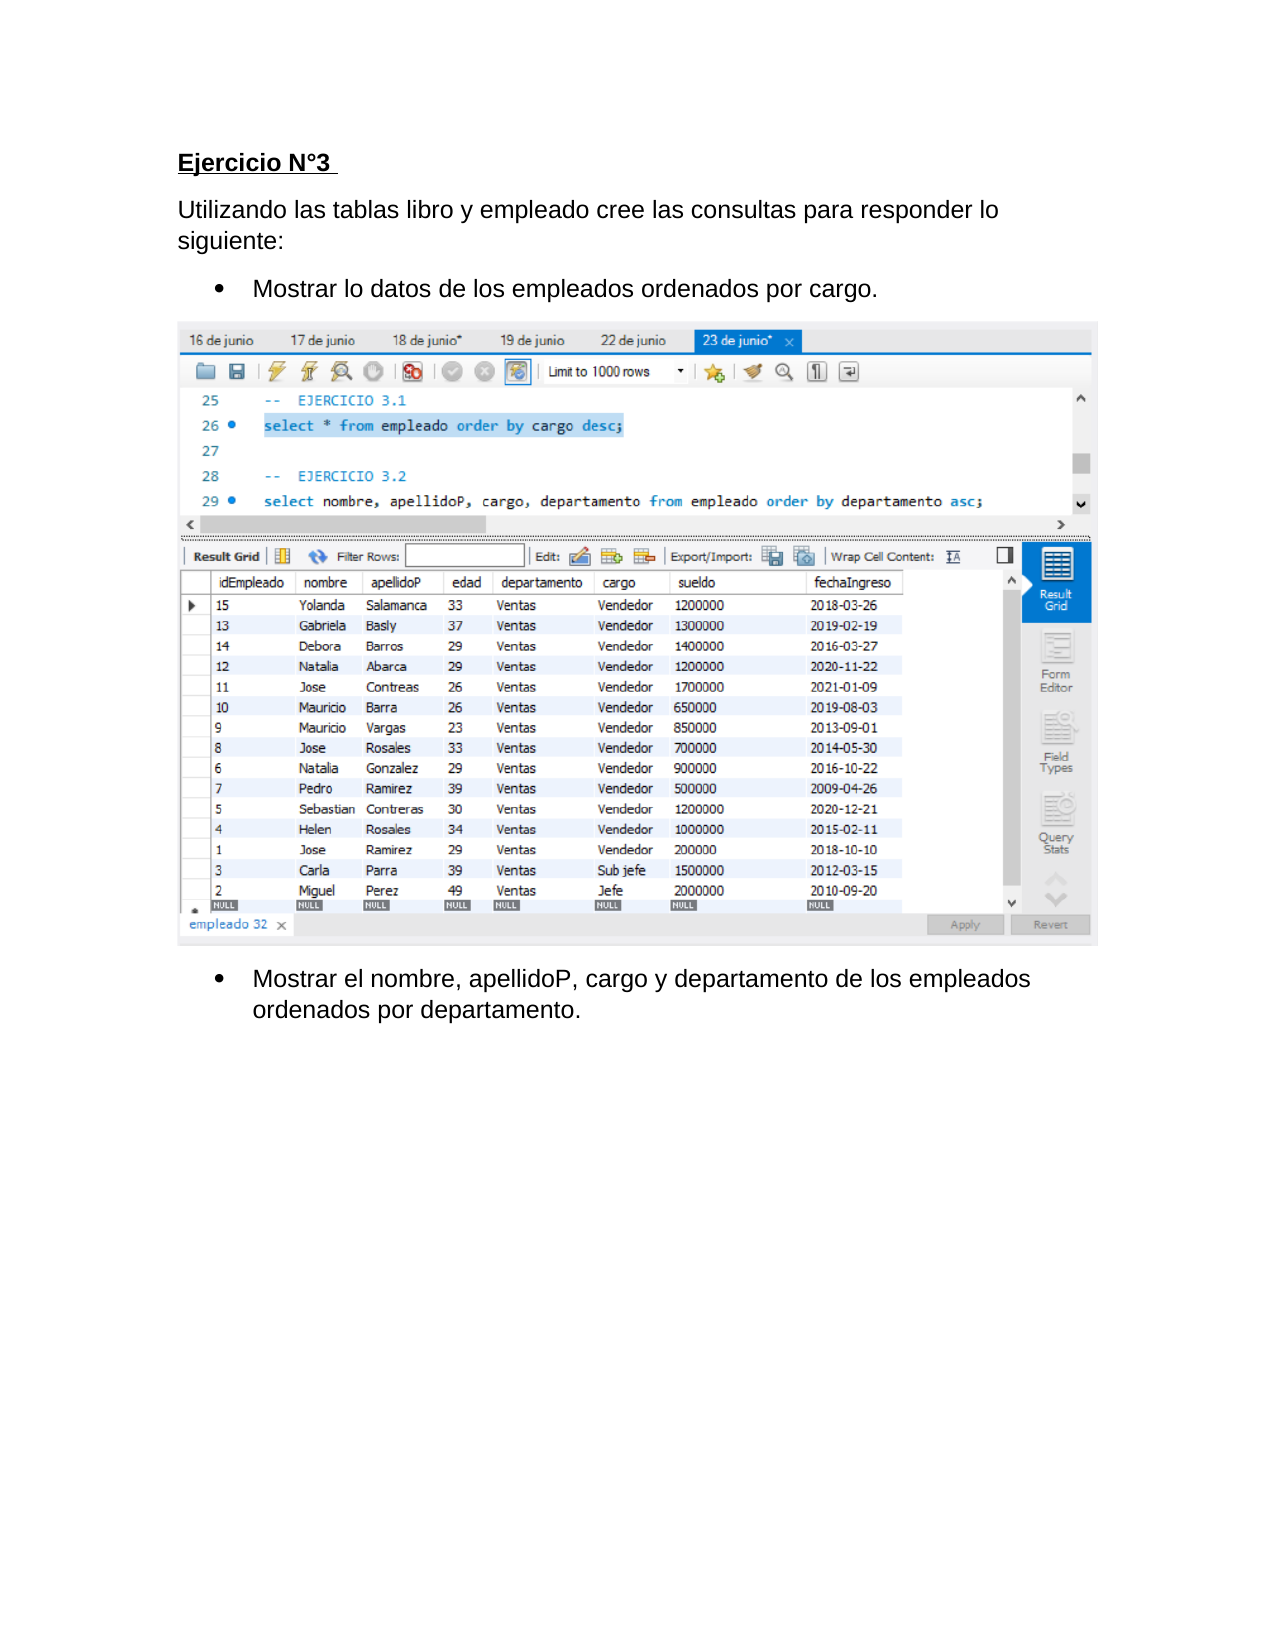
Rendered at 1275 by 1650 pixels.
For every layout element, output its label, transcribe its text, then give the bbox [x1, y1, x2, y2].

picture [177, 321, 1098, 946]
text Utilizando las tablas libro y empleado cree las consultas para responder lo siguiente: [177, 195, 1098, 255]
list Mostrar lo datos de los empleados ordenados por cargo. [215, 274, 1098, 303]
text Ejercicio N°3 [177, 148, 1098, 176]
list Mostrar el nombre, apellidoP, cargo y departamento de los empleados ordenados por departamento. [215, 964, 1098, 1024]
